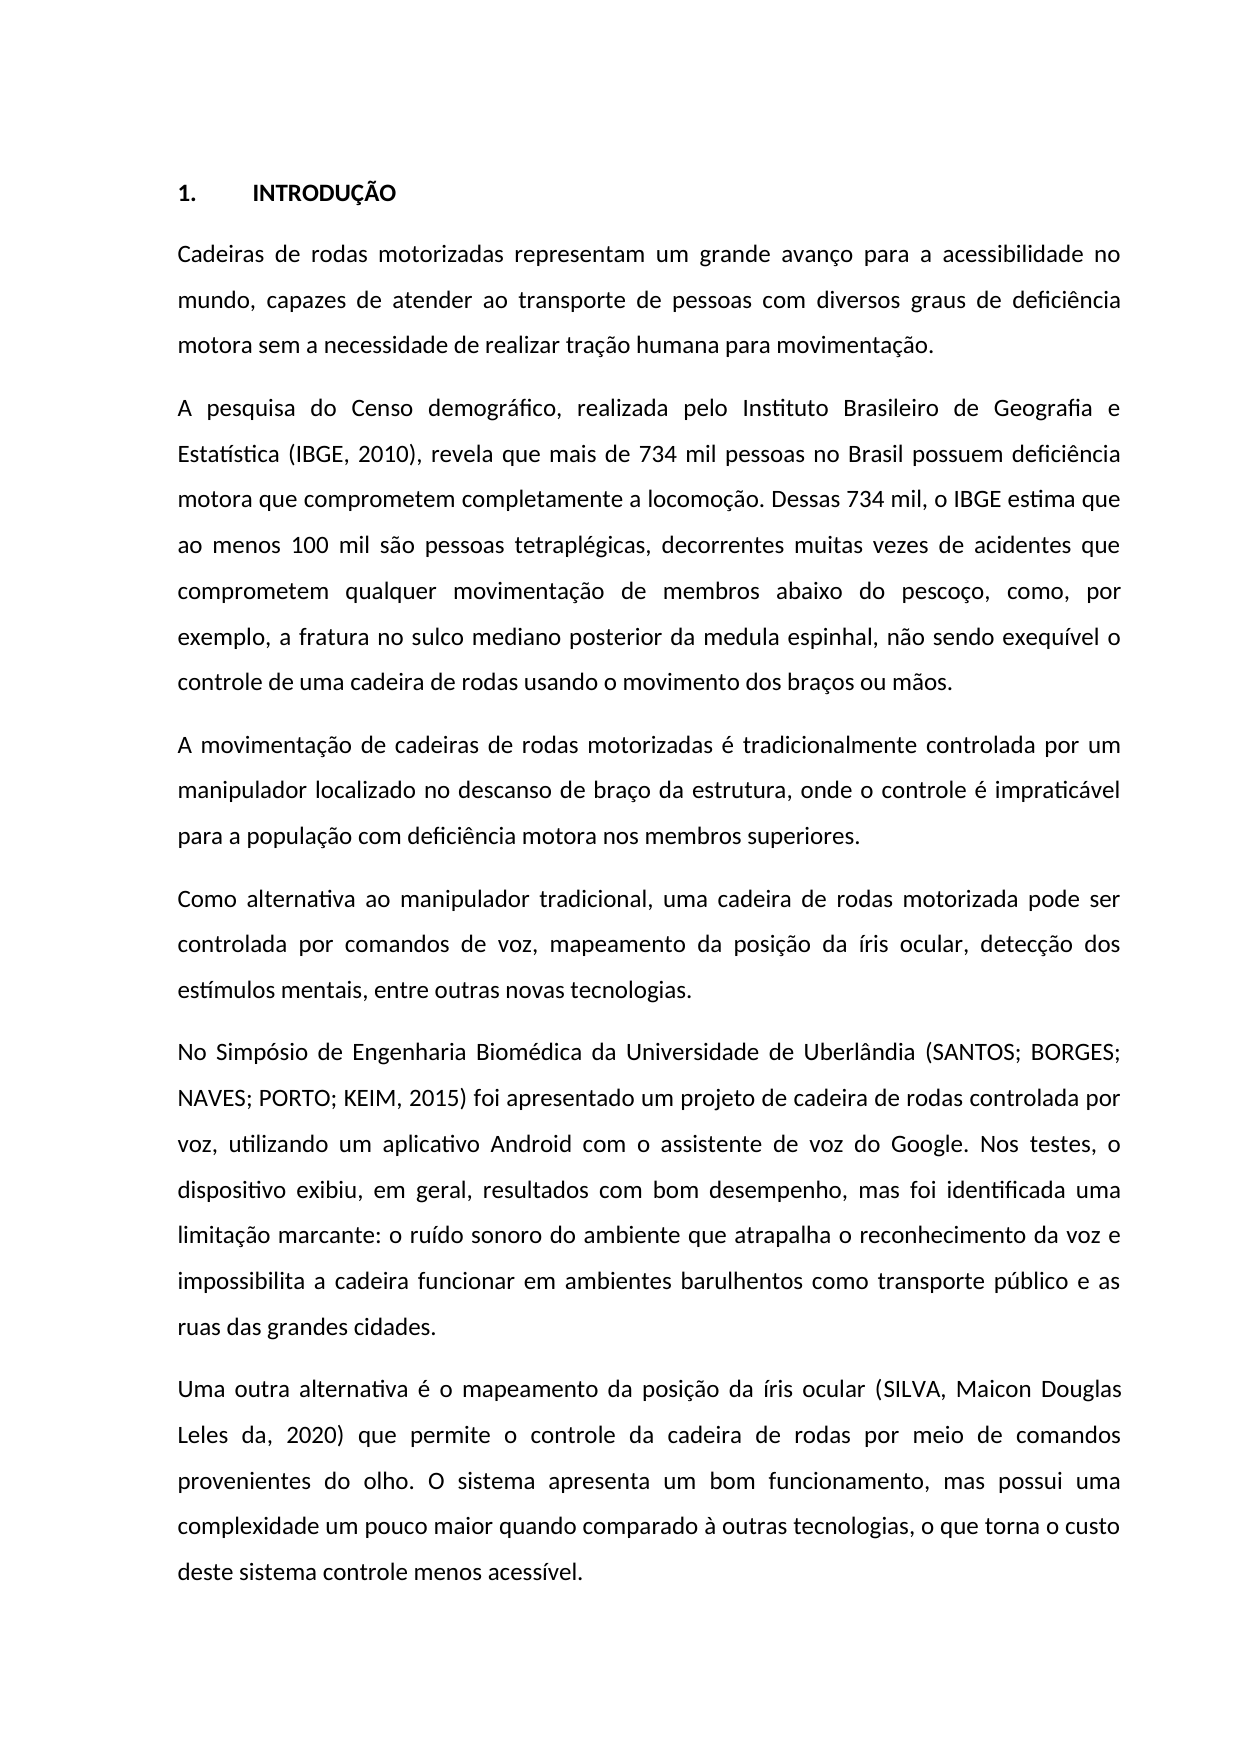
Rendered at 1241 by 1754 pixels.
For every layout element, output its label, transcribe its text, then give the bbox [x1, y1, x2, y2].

text Uma outra alternativa é o mapeamento da posição da íris ocular (SILVA, Maicon Douglas Leles da, 2020) que permite o controle da cadeira de rodas por meio de comandos provenientes do olho. O sistema apresenta um bom funcionamento, mas possui uma complexidade um pouco maior quando comparado à outras tecnologias, o que torna o custo deste sistema controle menos acessível. [177, 1373, 1122, 1587]
text A pesquisa do Censo demográfico, realizada pelo Instituto Brasileiro de Geografia e Estatística (IBGE, 2010), revela que mais de 734 mil pessoas no Brasil possuem deficiência motora que comprometem completamente a locomoção. Dessas 734 mil, o IBGE estima que ao menos 100 mil são pessoas tetraplégicas, decorrentes muitas vezes de acidentes que comprometem qualquer movimentação de membros abaixo do pescoço, como, por exemplo, a fratura no sulco mediano posterior da medula espinhal, não sendo exequível o controle de uma cadeira de rodas usando o movimento dos braços ou mãos. [177, 392, 1122, 697]
text A movimentação de cadeiras de rodas motorizadas é tradicionalmente controlada por um manipulador localizado no descanso de braço da estrutura, onde o controle é impraticável para a população com deficiência motora nos membros superiores. [177, 729, 1122, 851]
text Cadeiras de rodas motorizadas representam um grande avanço para a acessibilidade no mundo, capazes de atender ao transporte de pessoas com diversos graus de deficiência motora sem a necessidade de realizar tração humana para movimentação. [177, 238, 1122, 360]
subtitle INTRODUÇÃO [177, 177, 1122, 208]
text No Simpósio de Engenharia Biomédica da Universidade de Uberlândia (SANTOS; BORGES; NAVES; PORTO; KEIM, 2015) foi apresentado um projeto de cadeira de rodas controlada por voz, utilizando um aplicativo Android com o assistente de voz do Google. Nos testes, o dispositivo exibiu, em geral, resultados com bom desempenho, mas foi identificada uma limitação marcante: o ruído sonoro do ambiente que atrapalha o reconhecimento da voz e impossibilita a cadeira funcionar em ambientes barulhentos como transporte público e as ruas das grandes cidades. [177, 1037, 1122, 1341]
text Como alternativa ao manipulador tradicional, uma cadeira de rodas motorizada pode ser controlada por comandos de voz, mapeamento da posição da íris ocular, detecção dos estímulos mentais, entre outras novas tecnologias. [177, 883, 1122, 1005]
